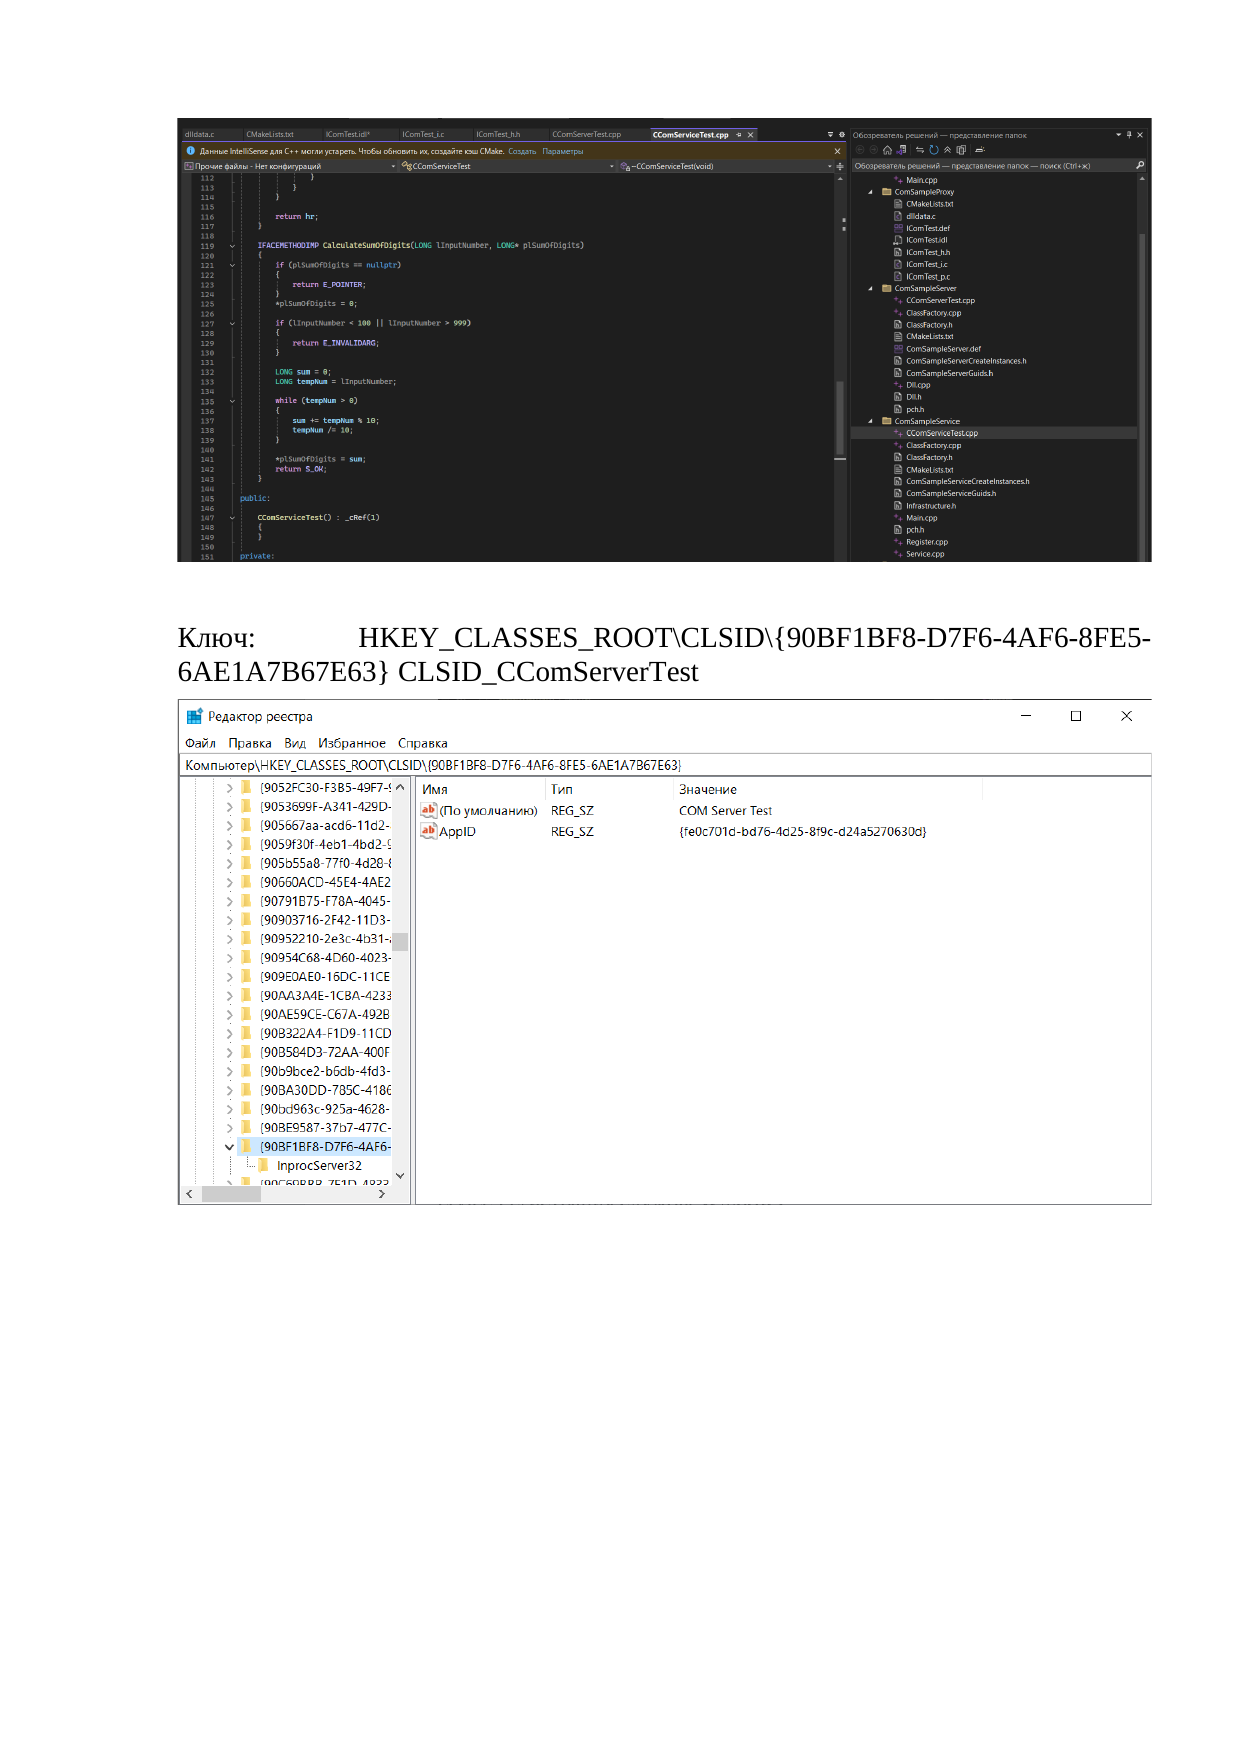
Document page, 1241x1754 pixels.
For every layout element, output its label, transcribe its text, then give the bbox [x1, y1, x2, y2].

picture [177, 118, 1152, 562]
picture [177, 699, 1152, 1205]
text Ключ: HKEY_CLASSES_ROOT\CLSID\{90BF1BF8-D7F6-4AF6-8FE5-6AE1A7B67E63} CLSID_CComServerTest [177, 620, 1152, 687]
